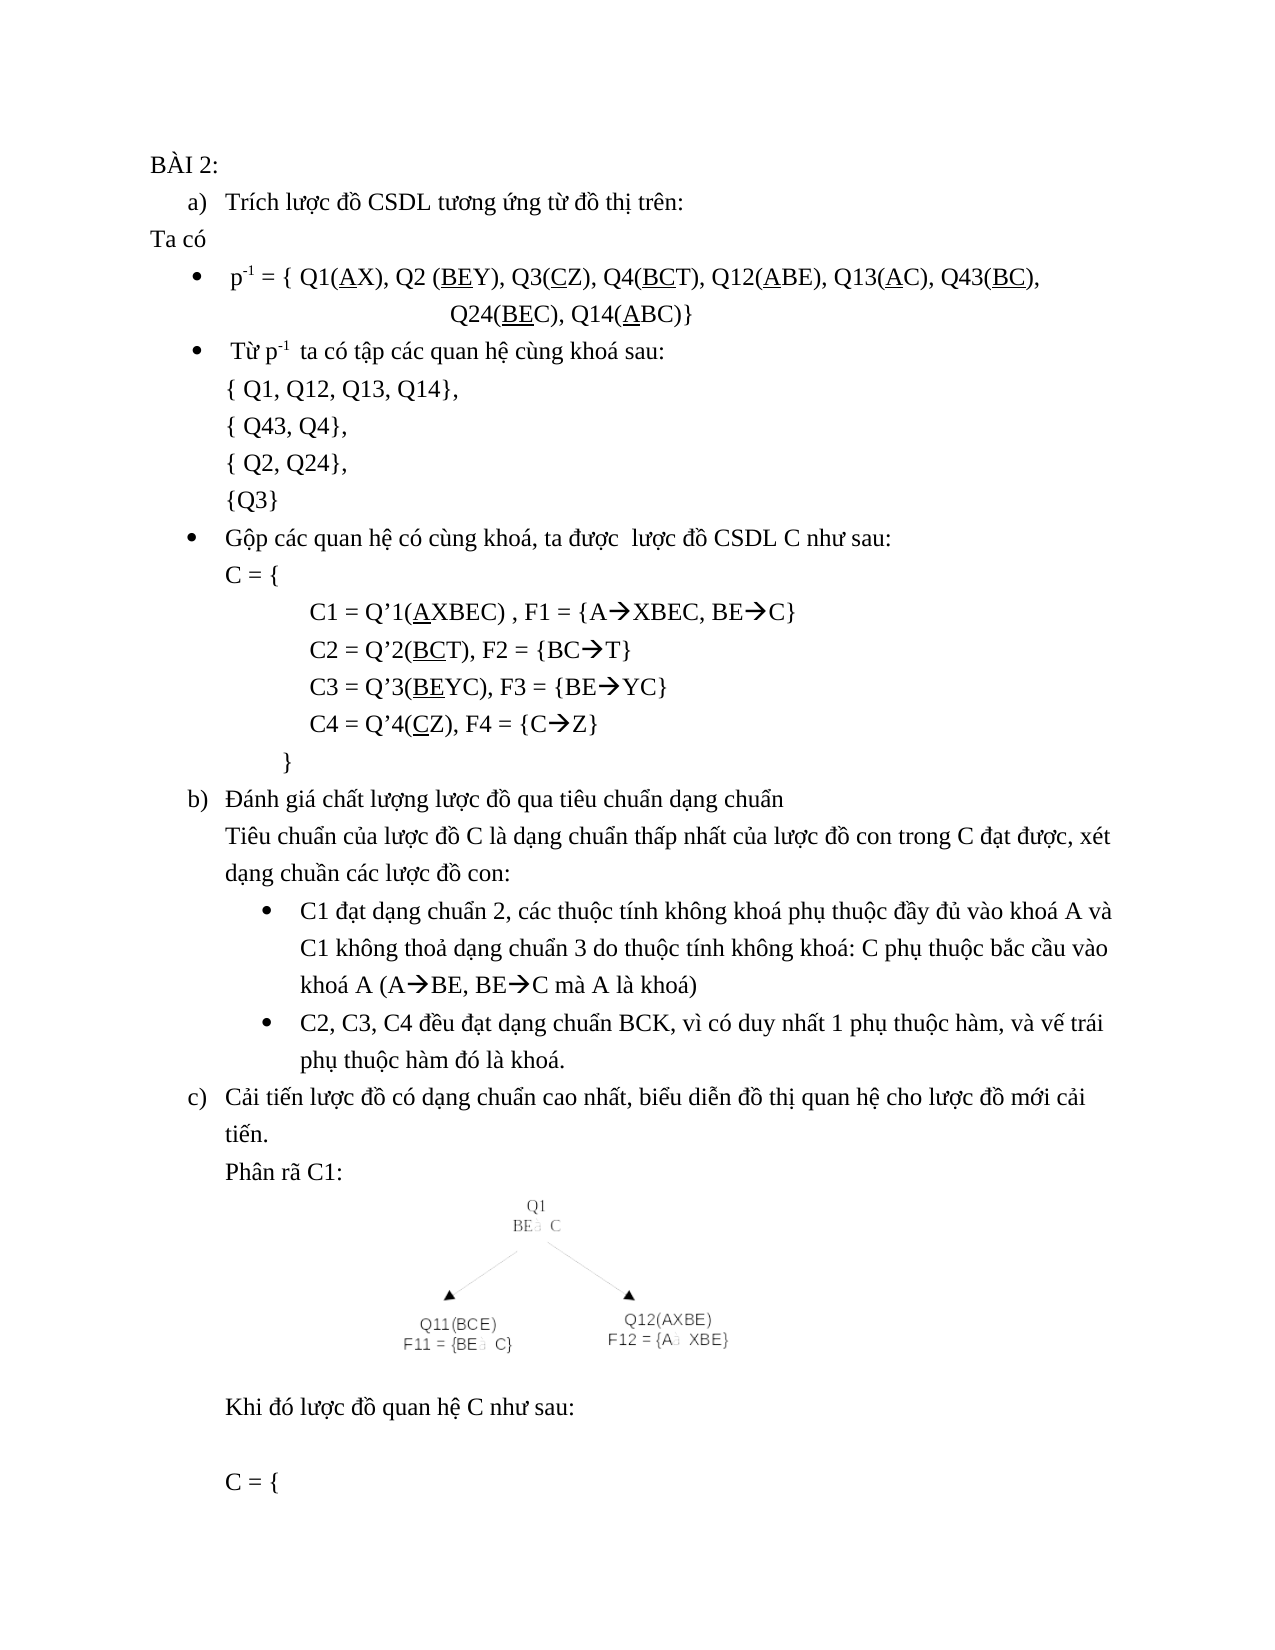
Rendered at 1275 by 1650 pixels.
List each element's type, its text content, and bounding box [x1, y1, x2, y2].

list Cải tiến lược đồ có dạng chuẩn cao nhất, biểu diễn đồ thị quan hệ cho lược đồ mới cải tiến. [187, 1082, 1125, 1148]
list Đánh giá chất lượng lược đồ qua tiêu chuẩn dạng chuẩn [187, 784, 1125, 813]
text { Q43, Q4}, [150, 411, 1125, 440]
list Trích lược đồ CSDL tương ứng từ đồ thị trên: [187, 187, 1125, 216]
text { Q1, Q12, Q13, Q14}, [150, 374, 1125, 402]
list C3 = Q’3(BEYC), F3 = {BEYC} [309, 672, 1125, 701]
text } [150, 747, 1125, 775]
text BÀI 2: [150, 150, 1125, 179]
text Phân rã C1: [225, 1157, 1125, 1186]
text { Q2, Q24}, [150, 448, 1125, 477]
list C = { [225, 1467, 1125, 1496]
list C4 = Q’4(CZ), F4 = {CZ} [309, 709, 1125, 738]
list p-1 = { Q1(AX), Q2 (BEY), Q3(CZ), Q4(BCT), Q12(ABE), Q13(AC), Q43(BC), Q24(BEC), Q14(ABC)} [193, 262, 1125, 328]
list Gộp các quan hệ có cùng khoá, ta được lược đồ CSDL C như sau: [187, 523, 1125, 552]
list C2 = Q’2(BCT), F2 = {BCT} [309, 635, 1125, 663]
list C = { [225, 560, 1125, 589]
list C1 đạt dạng chuẩn 2, các thuộc tính không khoá phụ thuộc đầy đủ vào khoá A và C1 không thoả dạng chuẩn 3 do thuộc tính không khoá: C phụ thuộc bắc cầu vào khoá A (ABE, BEC mà A là khoá) [262, 896, 1125, 999]
text Ta có [150, 224, 1125, 253]
list C1 = Q’1(AXBEC) , F1 = {AXBEC, BEC} [309, 597, 1125, 626]
list Từ p-1 ta có tập các quan hệ cùng khoá sau: [193, 336, 1125, 365]
list Khi đó lược đồ quan hệ C như sau: [225, 1392, 1125, 1421]
list C2, C3, C4 đều đạt dạng chuẩn BCK, vì có duy nhất 1 phụ thuộc hàm, và vế trái phụ thuộc hàm đó là khoá. [262, 1008, 1125, 1074]
text {Q3} [150, 486, 1125, 514]
list Tiêu chuẩn của lược đồ C là dạng chuẩn thấp nhất của lược đồ con trong C đạt được, xét dạng chuần các lược đồ con: [225, 821, 1125, 887]
